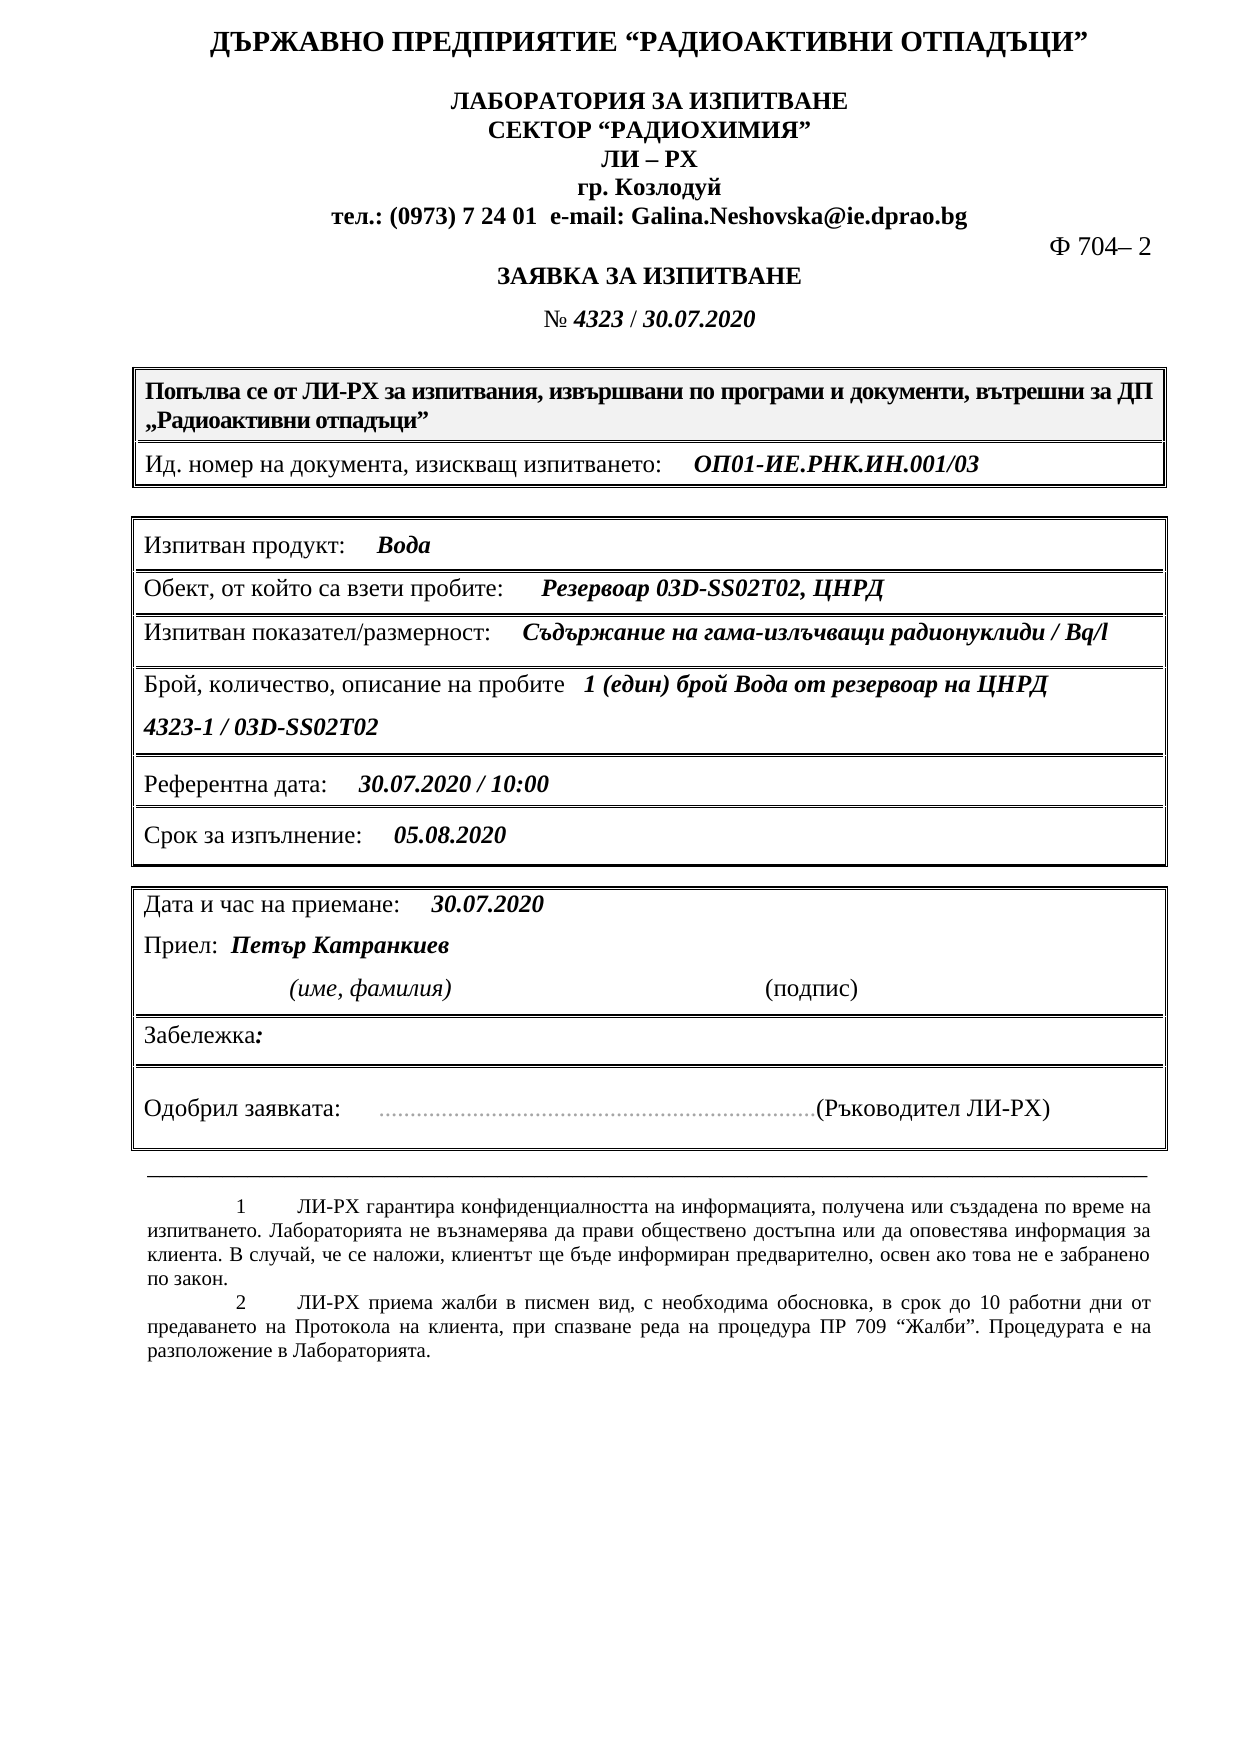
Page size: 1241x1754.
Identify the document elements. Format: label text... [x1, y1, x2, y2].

subtitle Ф 704– 2 [147, 230, 1152, 261]
table_cell Забележка: [134, 1014, 1165, 1064]
table_cell (подпис) [649, 930, 1165, 1014]
table_cell Срок за изпълнение: 05.08.2020 [133, 805, 1166, 864]
table_cell Ид. номер на документа, изискващ изпитването: ОП01-ИЕ.РНК.ИН.001/03 [134, 440, 1165, 484]
table_header Дата и час на приемане: 30.07.2020 [134, 890, 1165, 930]
list ЛИ-РХ приема жалби в писмен вид, с необходима обосновка, в срок до 10 работни дни от предаването на Протокола на клиента, при спазване реда на процедура ПР 709 “Жалби”. Процедурата е на разположение в Лабораторията. [147, 1290, 1152, 1362]
text ЗАЯВКА ЗА ИЗПИТВАНЕ [147, 261, 1152, 290]
list ЛИ-РХ гарантира конфиденциалността на информацията, получена или създадена по време на изпитването. Лабораторията не възнамерява да прави обществено достъпна или да оповестява информация за клиента. В случай, че се наложи, клиентът ще бъде информиран предварително, освен ако това не е забранено по закон. [147, 1194, 1152, 1290]
table_header Попълва се от ЛИ-РХ за изпитвания, извършвани по програми и документи, вътрешни за ДП „Радиоактивни отпадъци” [136, 370, 1163, 440]
table_header Изпитван продукт: Вода [134, 520, 1165, 569]
text ________________________________________________________________________________ [147, 1151, 1152, 1180]
text № 4323 / 30.07.2020 [147, 304, 1152, 333]
table_cell Референтна дата: 30.07.2020 / 10:00 [134, 753, 1165, 805]
table_cell Приел: Петър Катранкиев (име, фамилия) [134, 930, 649, 1014]
table_cell Брой, количество, описание на пробите 1 (един) брой Вода от резервоар на ЦНРД 4323-1 / 03D-SS02T02 [133, 666, 1166, 753]
table_cell Обект, от който са взети пробите: Резервоар 03D-SS02T02, ЦНРД [134, 569, 1165, 613]
table_cell Изпитван показател/размерност: Съдържание на гама-излъчващи радионуклиди / Bq/l [134, 613, 1165, 666]
table_cell Одобрил заявката: ......................................................................(Ръководител ЛИ-РХ) [134, 1064, 1165, 1148]
